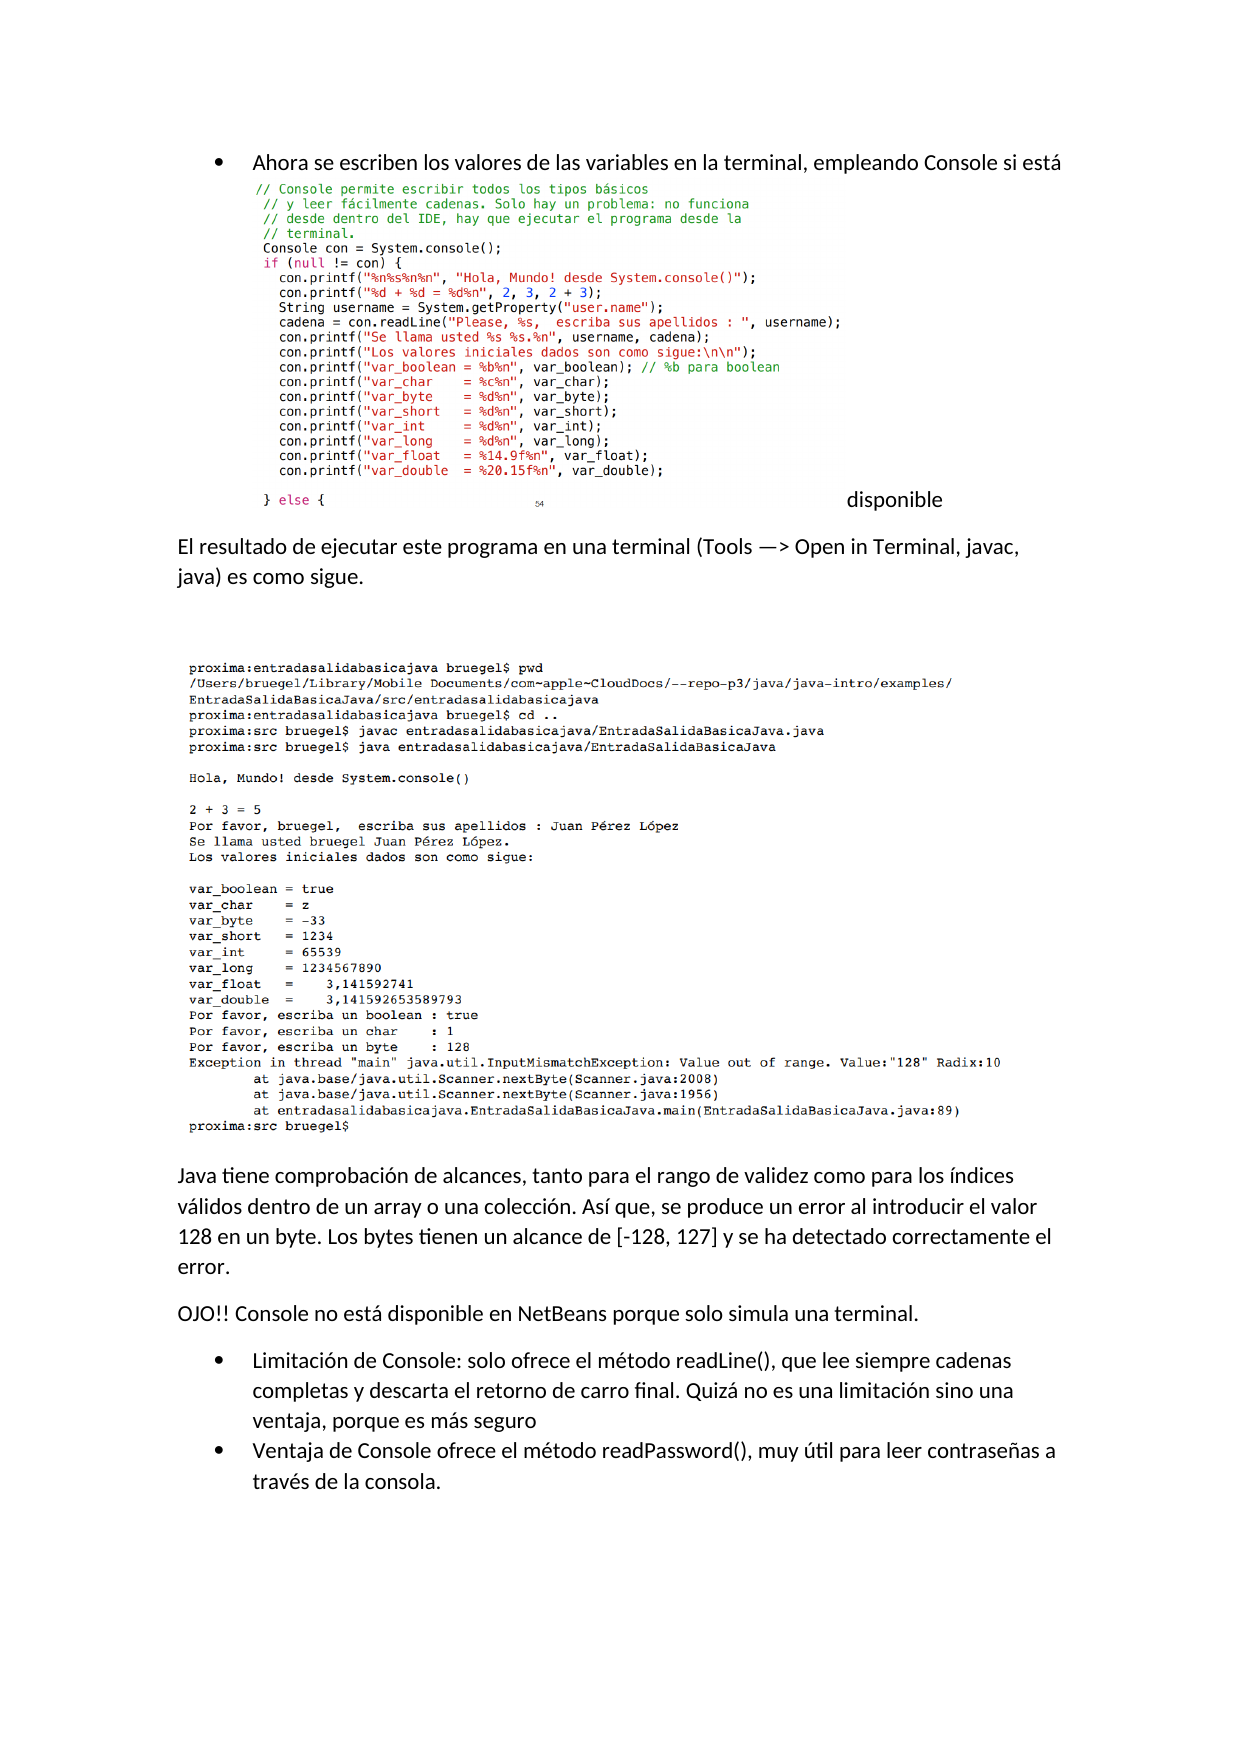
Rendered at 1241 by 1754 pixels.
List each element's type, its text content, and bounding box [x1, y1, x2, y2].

list Limitación de Console: solo ofrece el método readLine(), que lee siempre cadenas completas y descarta el retorno de carro final. Quizá no es una limitación sino una ventaja, porque es más seguro [215, 1346, 1063, 1434]
list Ventaja de Console ofrece el método readPassword(), muy útil para leer contraseñas a través de la consola. [215, 1437, 1063, 1495]
text OJO!! Console no está disponible en NetBeans porque solo simula una terminal. [177, 1299, 1063, 1327]
picture [177, 655, 1021, 1143]
text El resultado de ejecutar este programa en una terminal (Tools —> Open in Terminal, javac, java) es como sigue. [177, 532, 1063, 590]
picture [252, 177, 847, 508]
text Java tiene comprobación de alcances, tanto para el rango de validez como para los índices válidos dentro de un array o una colección. Así que, se produce un error al introducir el valor 128 en un byte. Los bytes tienen un alcance de [-128, 127] y se ha detectado correctamente el error. [177, 1162, 1063, 1280]
